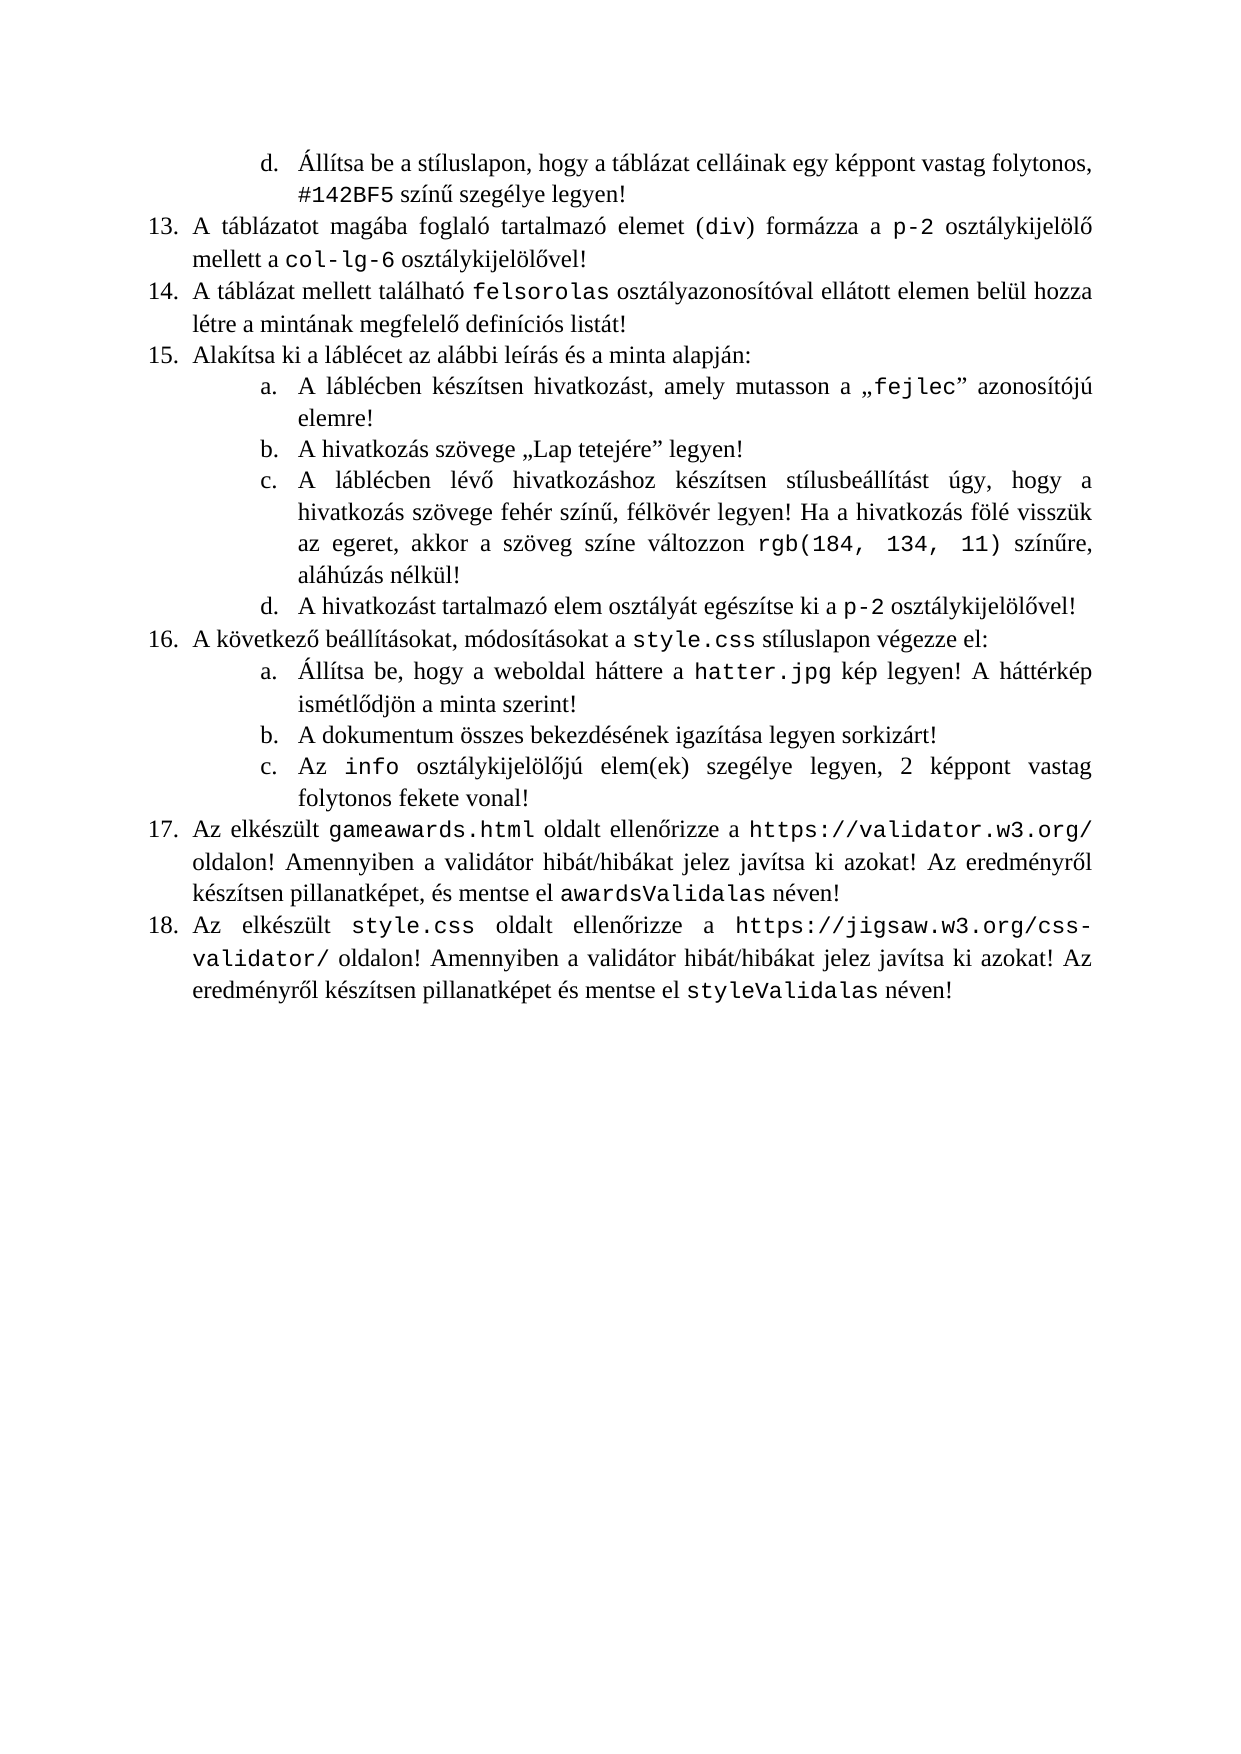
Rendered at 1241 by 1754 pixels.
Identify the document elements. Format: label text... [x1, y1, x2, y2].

list Állítsa be a stíluslapon, hogy a táblázat celláinak egy képpont vastag folytonos, #142BF5 színű szegélye legyen! [260, 148, 1093, 209]
list A dokumentum összes bekezdésének igazítása legyen sorkizárt! [260, 720, 1093, 749]
list Az elkészült style.css oldalt ellenőrizze a https://jigsaw.w3.org/css-validator/ oldalon! Amennyiben a validátor hibát/hibákat jelez javítsa ki azokat! Az eredményről készítsen pillanatképet és mentse el styleValidalas néven! [148, 911, 1093, 1006]
list Állítsa be, hogy a weboldal háttere a hatter.jpg kép legyen! A háttérkép ismétlődjön a minta szerint! [260, 656, 1093, 718]
list A következő beállításokat, módosításokat a style.css stíluslapon végezze el: [148, 624, 1093, 654]
list Az elkészült gameawards.html oldalt ellenőrizze a https://validator.w3.org/ oldalon! Amennyiben a validátor hibát/hibákat jelez javítsa ki azokat! Az eredményről készítsen pillanatképet, és mentse el awardsValidalas néven! [148, 814, 1093, 908]
list A táblázat mellett található felsorolas osztályazonosítóval ellátott elemen belül hozza létre a mintának megfelelő definíciós listát! [148, 276, 1093, 338]
list A hivatkozás szövege „Lap tetejére” legyen! [260, 434, 1093, 463]
list A láblécben készítsen hivatkozást, amely mutasson a „fejlec” azonosítójú elemre! [260, 371, 1093, 432]
list Az info osztálykijelölőjú elem(ek) szegélye legyen, 2 képpont vastag folytonos fekete vonal! [260, 751, 1093, 812]
list A hivatkozást tartalmazó elem osztályát egészítse ki a p-2 osztálykijelölővel! [260, 591, 1093, 621]
list Alakítsa ki a láblécet az alábbi leírás és a minta alapján: [148, 340, 1093, 369]
list A láblécben lévő hivatkozáshoz készítsen stílusbeállítást úgy, hogy a hivatkozás szövege fehér színű, félkövér legyen! Ha a hivatkozás fölé visszük az egeret, akkor a szöveg színe változzon rgb(184, 134, 11) színűre, aláhúzás nélkül! [260, 466, 1093, 589]
list A táblázatot magába foglaló tartalmazó elemet (div) formázza a p-2 osztálykijelölő mellett a col-lg-6 osztálykijelölővel! [148, 211, 1093, 274]
